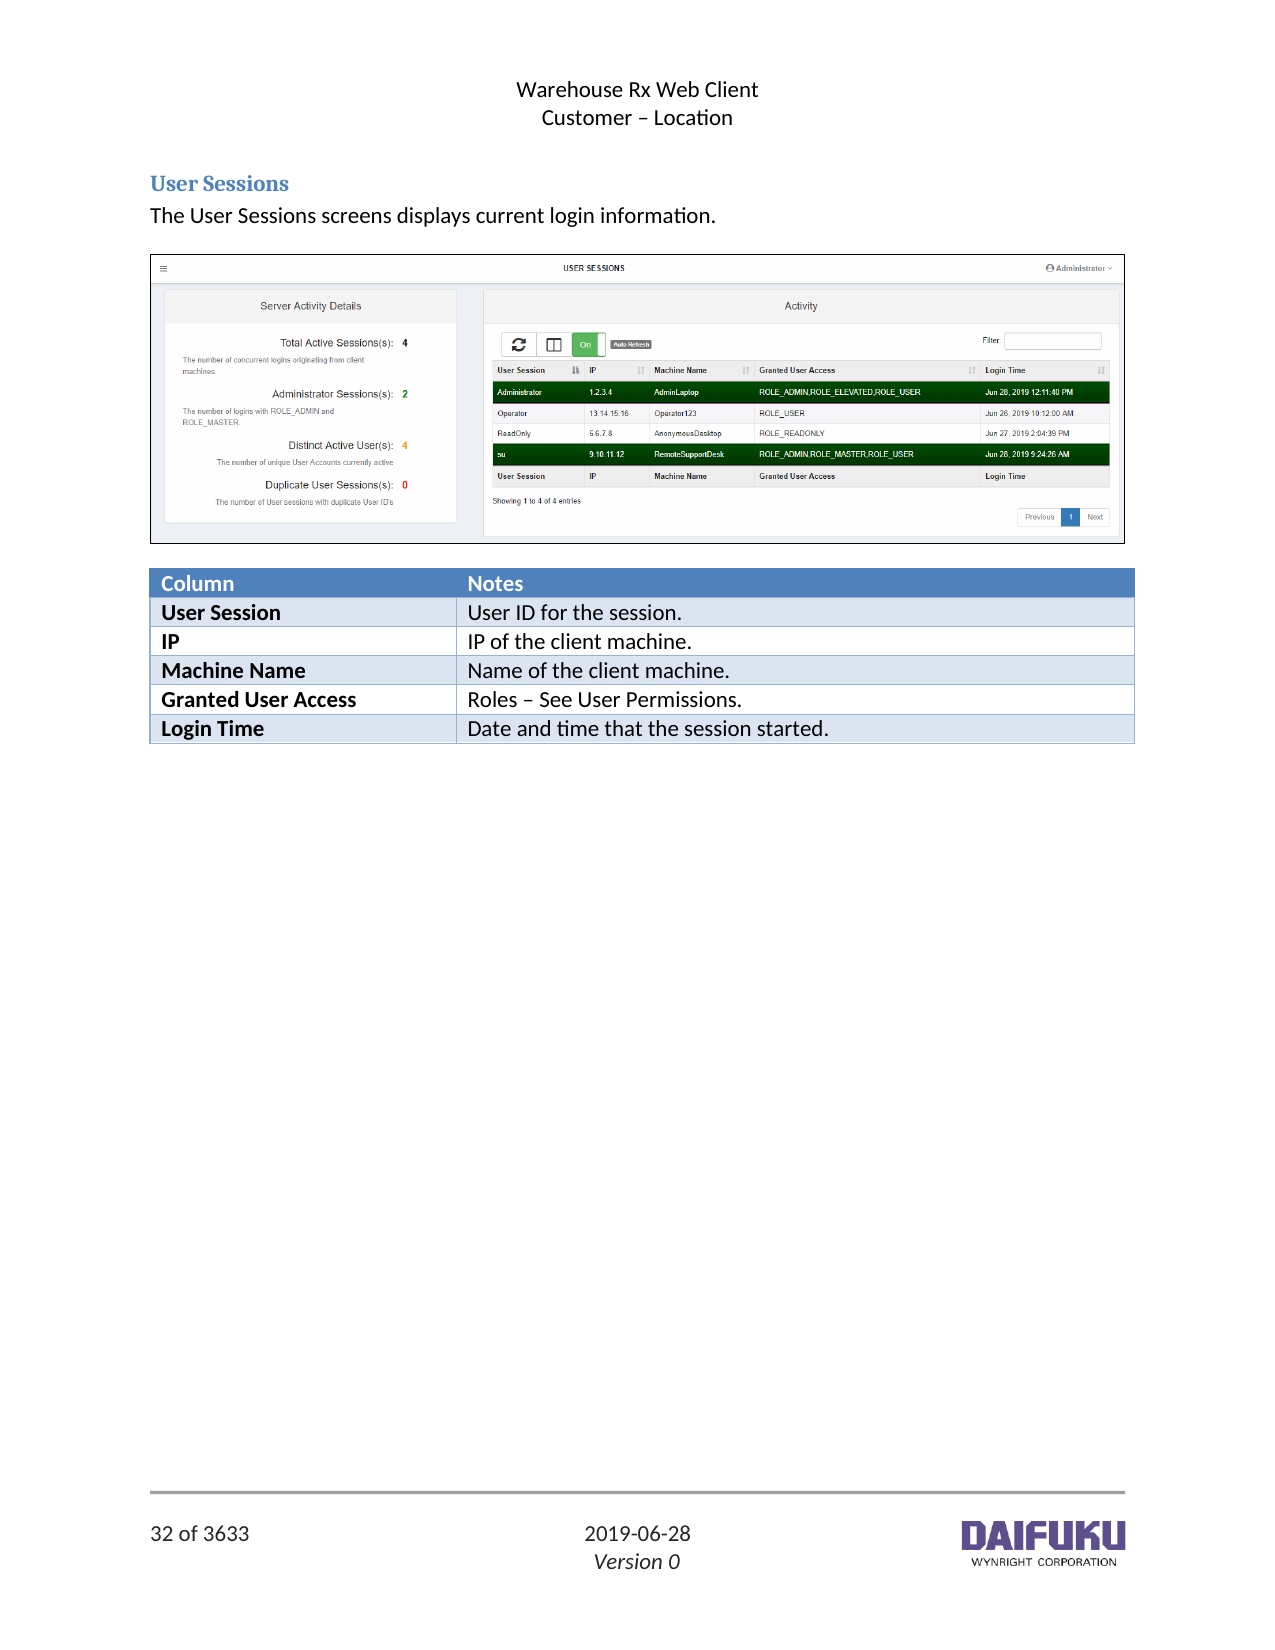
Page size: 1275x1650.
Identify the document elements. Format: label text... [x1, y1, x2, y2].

text The User Sessions screens displays current login information. [150, 201, 1125, 229]
table_cell User ID for the session. [457, 598, 1134, 626]
subtitle User Sessions [150, 171, 1125, 197]
table_cell Date and time that the session started. [457, 715, 1134, 742]
picture [961, 1521, 1126, 1566]
table_cell Machine Name [151, 656, 456, 684]
table_header Column [151, 569, 456, 597]
table_cell IP of the client machine. [457, 627, 1134, 655]
table_cell Login Time [151, 715, 456, 742]
picture [151, 255, 1124, 543]
table_cell User Session [151, 598, 456, 626]
table_header Notes [457, 569, 1134, 597]
table_cell IP [151, 627, 456, 655]
table_cell Roles – See User Permissions. [457, 685, 1134, 713]
table_cell Granted User Access [151, 685, 456, 713]
table_cell Name of the client machine. [457, 656, 1134, 684]
